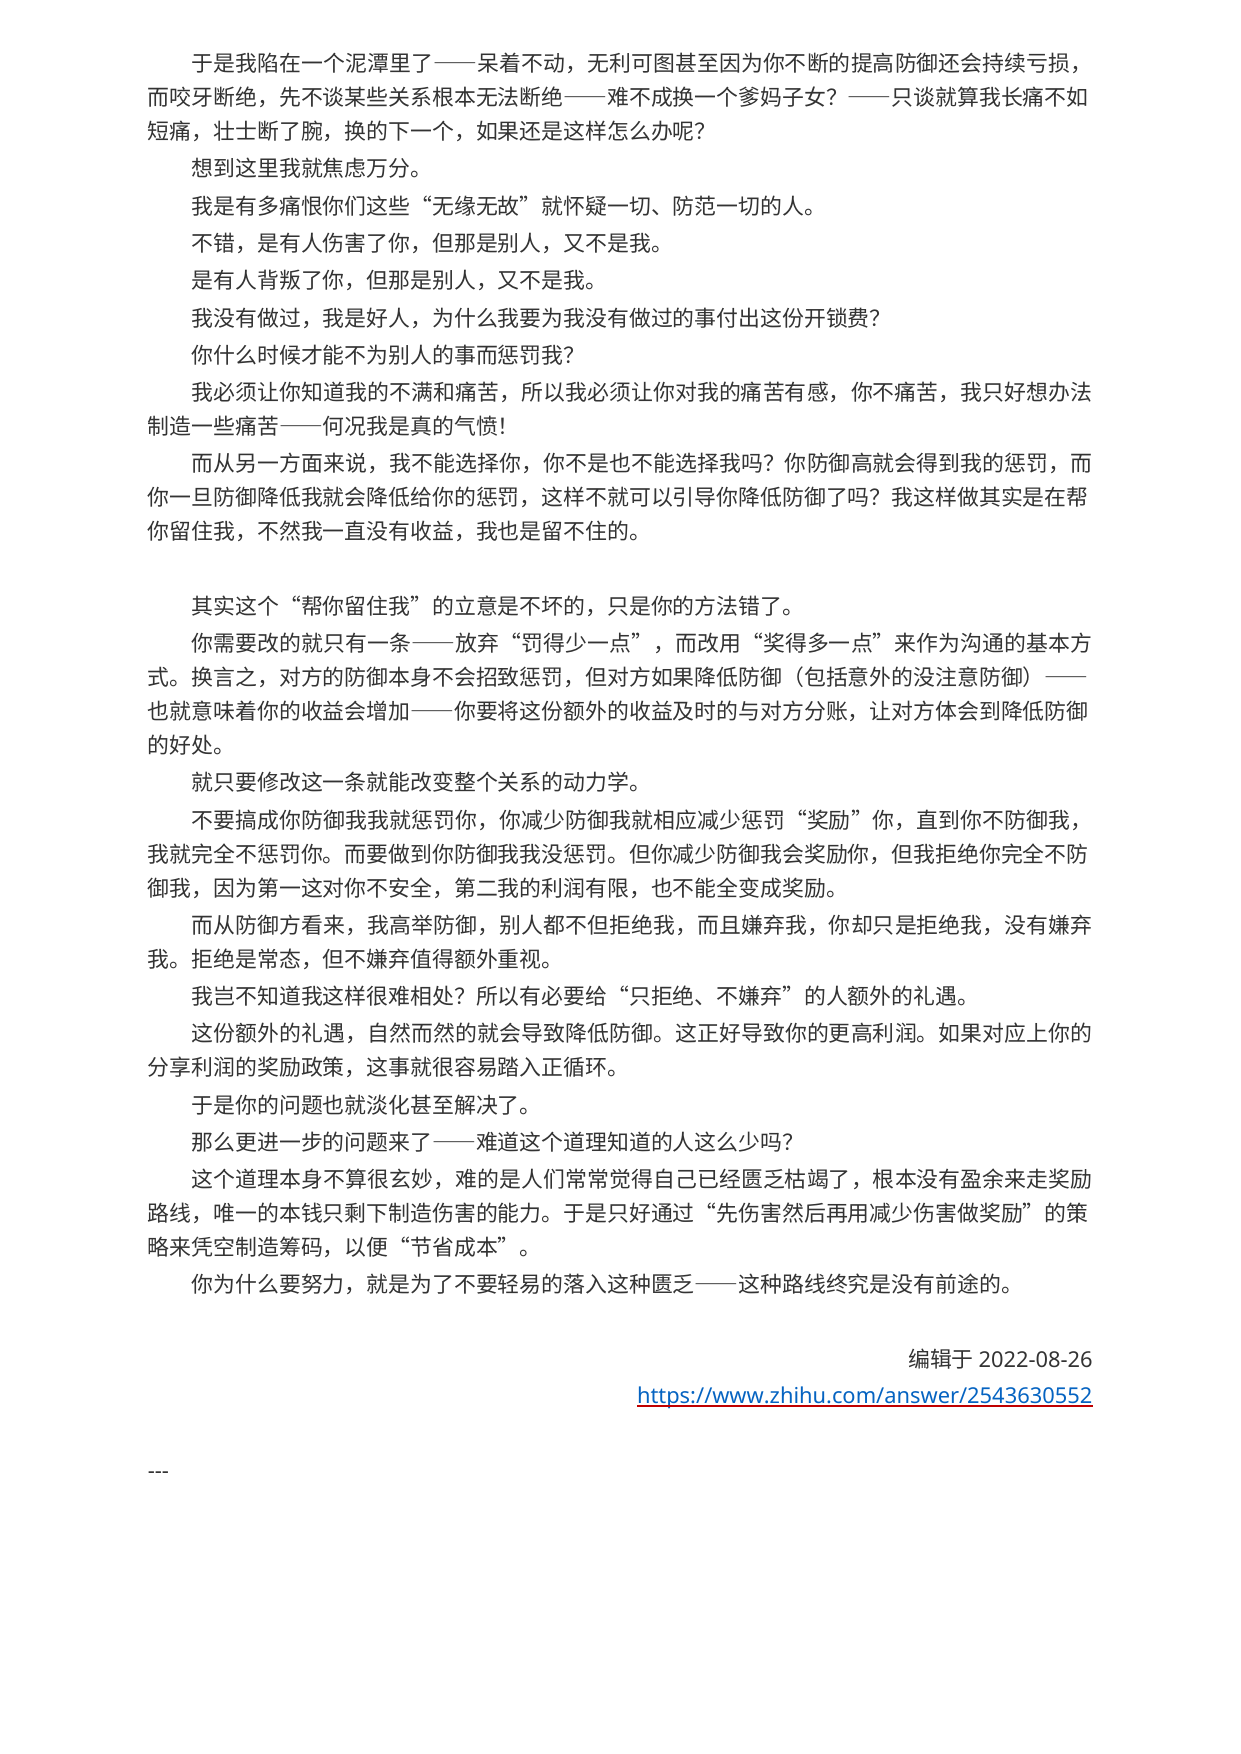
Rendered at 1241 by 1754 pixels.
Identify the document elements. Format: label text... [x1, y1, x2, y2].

text 而从防御方看来，我高举防御，别人都不但拒绝我，而且嫌弃我，你却只是拒绝我，没有嫌弃我。拒绝是常态，但不嫌弃值得额外重视。 [148, 907, 1092, 974]
text 是有人背叛了你，但那是别人，又不是我。 [148, 262, 1092, 296]
text --- [148, 1453, 1092, 1487]
text 而从另一方面来说，我不能选择你，你不是也不能选择我吗？你防御高就会得到我的惩罚，而你一旦防御降低我就会降低给你的惩罚，这样不就可以引导你降低防御了吗？我这样做其实是在帮你留住我，不然我一直没有收益，我也是留不住的。 [148, 445, 1092, 547]
text 想到这里我就焦虑万分。 [148, 150, 1092, 184]
text 我是有多痛恨你们这些“无缘无故”就怀疑一切、防范一切的人。 [148, 187, 1092, 221]
text https://www.zhihu.com/answer/2543630552 [148, 1378, 1092, 1412]
text 就只要修改这一条就能改变整个关系的动力学。 [148, 764, 1092, 798]
text 于是我陷在一个泥潭里了——呆着不动，无利可图甚至因为你不断的提高防御还会持续亏损，而咬牙断绝，先不谈某些关系根本无法断绝——难不成换一个爹妈子女？——只谈就算我长痛不如短痛，壮士断了腕，换的下一个，如果还是这样怎么办呢？ [148, 45, 1092, 147]
text 我岂不知道我这样很难相处？所以有必要给“只拒绝、不嫌弃”的人额外的礼遇。 [148, 978, 1092, 1012]
text 于是你的问题也就淡化甚至解决了。 [148, 1086, 1092, 1120]
text 这份额外的礼遇，自然而然的就会导致降低防御。这正好导致你的更高利润。如果对应上你的分享利润的奖励政策，这事就很容易踏入正循环。 [148, 1015, 1092, 1083]
text 那么更进一步的问题来了——难道这个道理知道的人这么少吗？ [148, 1124, 1092, 1158]
text 我没有做过，我是好人，为什么我要为我没有做过的事付出这份开锁费？ [148, 299, 1092, 333]
text 我必须让你知道我的不满和痛苦，所以我必须让你对我的痛苦有感，你不痛苦，我只好想办法制造一些痛苦——何况我是真的气愤！ [148, 374, 1092, 442]
text 不要搞成你防御我我就惩罚你，你减少防御我就相应减少惩罚“奖励”你，直到你不防御我，我就完全不惩罚你。而要做到你防御我我没惩罚。但你减少防御我会奖励你，但我拒绝你完全不防御我，因为第一这对你不安全，第二我的利润有限，也不能全变成奖励。 [148, 801, 1092, 903]
text 你为什么要努力，就是为了不要轻易的落入这种匮乏——这种路线终究是没有前途的。 [148, 1266, 1092, 1300]
text 你什么时候才能不为别人的事而惩罚我？ [148, 337, 1092, 371]
text 这个道理本身不算很玄妙，难的是人们常常觉得自己已经匮乏枯竭了，根本没有盈余来走奖励路线，唯一的本钱只剩下制造伤害的能力。于是只好通过“先伤害然后再用减少伤害做奖励”的策略来凭空制造筹码，以便“节省成本”。 [148, 1161, 1092, 1263]
text 不错，是有人伤害了你，但那是别人，又不是我。 [148, 225, 1092, 259]
text 其实这个“帮你留住我”的立意是不坏的，只是你的方法错了。 [148, 588, 1092, 622]
text 你需要改的就只有一条——放弃“罚得少一点”，而改用“奖得多一点”来作为沟通的基本方式。换言之，对方的防御本身不会招致惩罚，但对方如果降低防御（包括意外的没注意防御）——也就意味着你的收益会增加——你要将这份额外的收益及时的与对方分账，让对方体会到降低防御的好处。 [148, 625, 1092, 761]
text 编辑于 2022-08-26 [148, 1341, 1092, 1375]
